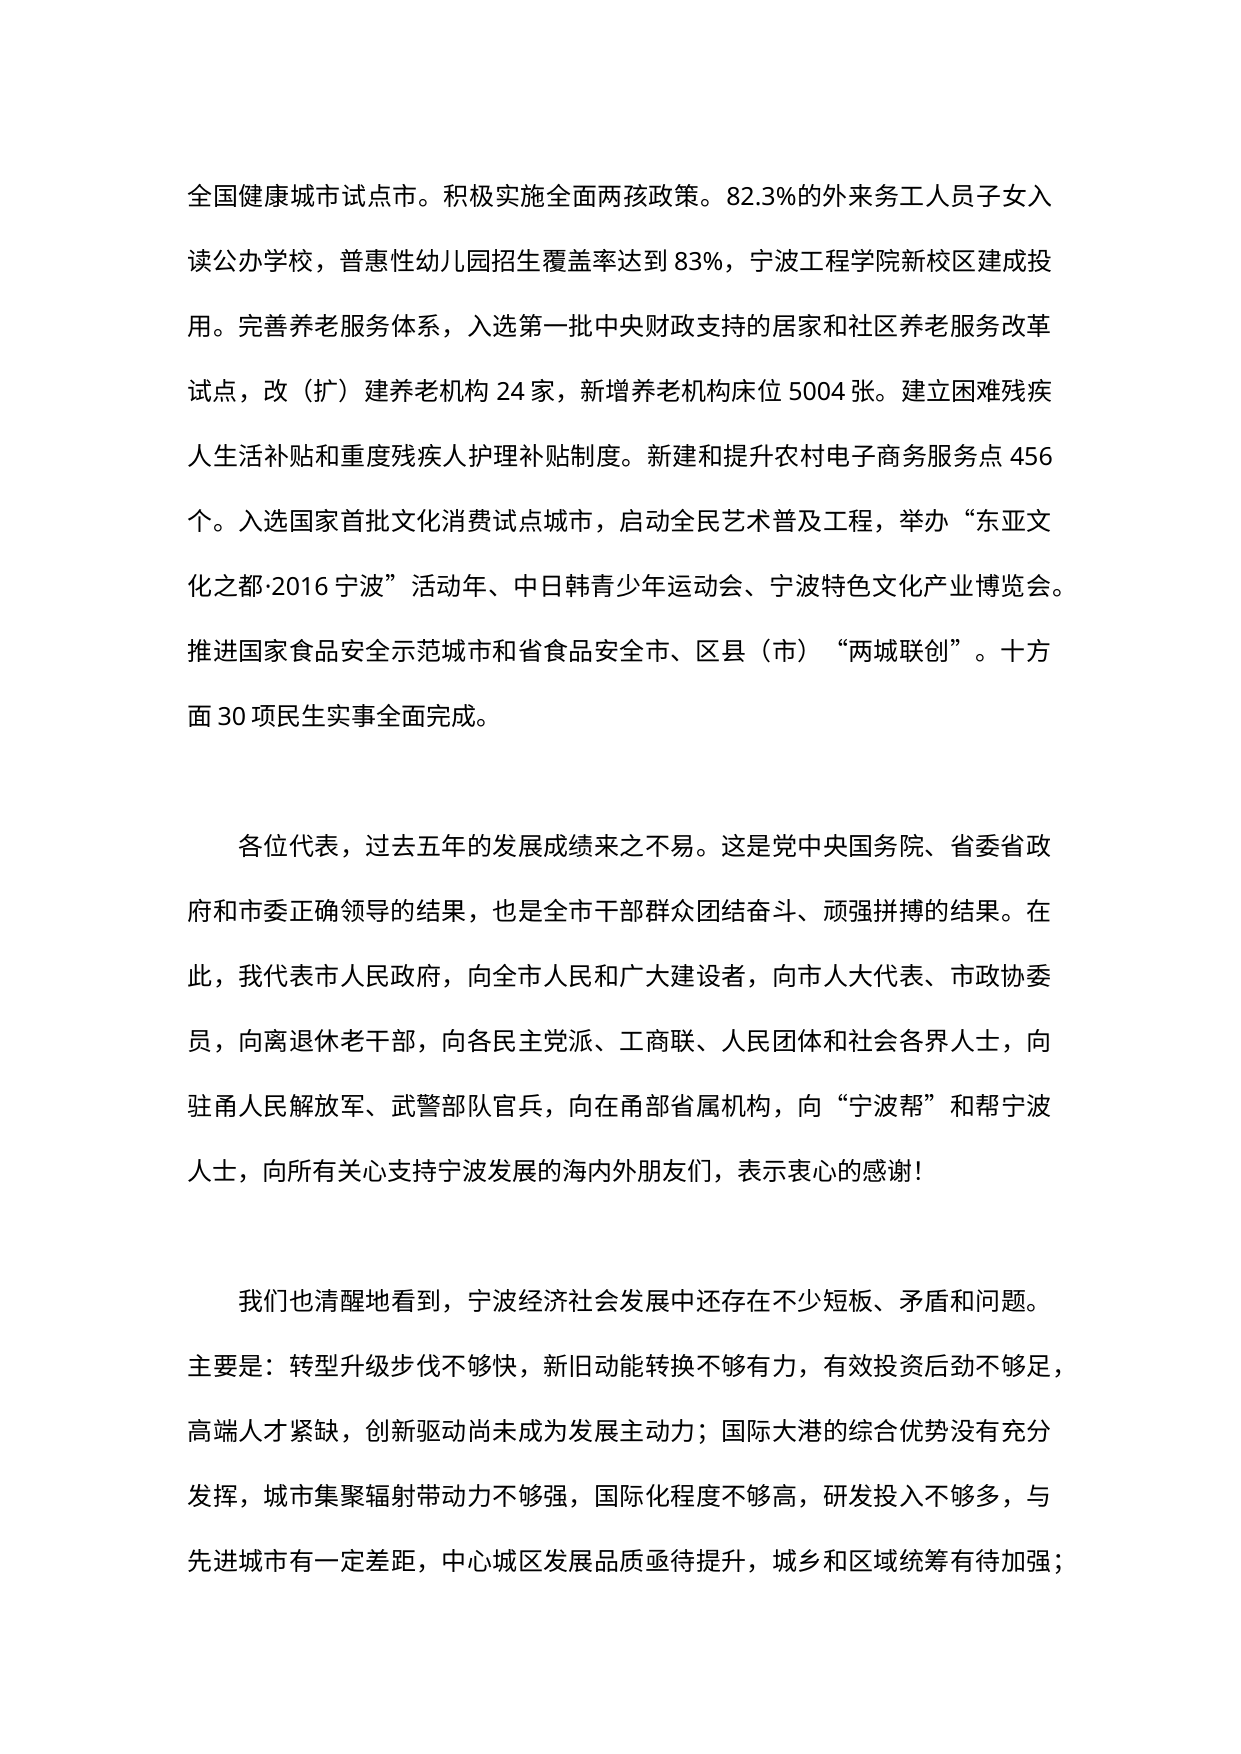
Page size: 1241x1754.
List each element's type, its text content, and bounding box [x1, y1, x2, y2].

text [187, 1267, 1053, 1592]
text 各位代表，过去五年的发展成绩来之不易。这是党中央国务院、省委省政府和市委正确领导的结果，也是全市干部群众团结奋斗、顽强拼搏的结果。在此，我代表市人民政府，向全市人民和广大建设者，向市人大代表、市政协委员，向离退休老干部，向各民主党派、工商联、人民团体和社会各界人士，向驻甬人民解放军、武警部队官兵，向在甬部省属机构，向“宁波帮”和帮宁波人士，向所有关心支持宁波发展的海内外朋友们，表示衷心的感谢！ [187, 812, 1053, 1202]
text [187, 162, 1053, 747]
